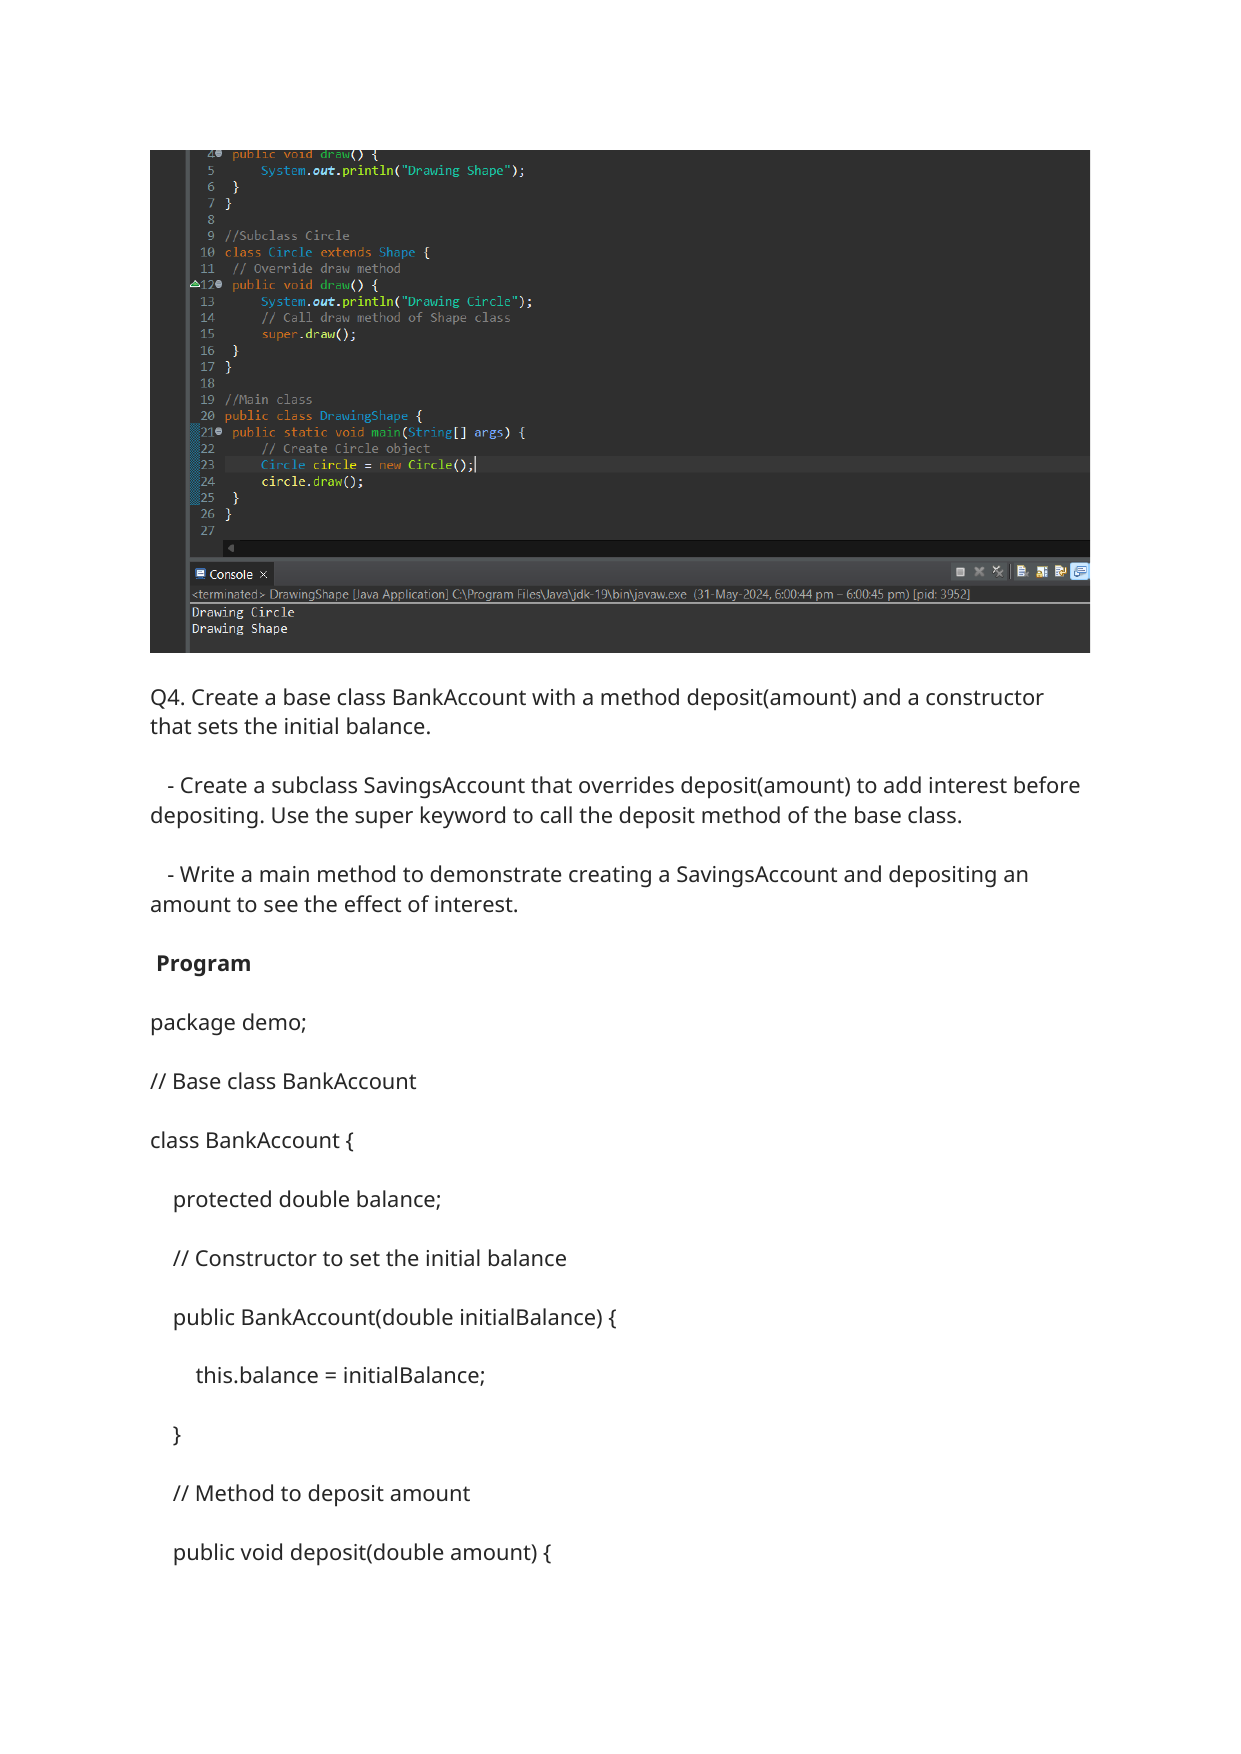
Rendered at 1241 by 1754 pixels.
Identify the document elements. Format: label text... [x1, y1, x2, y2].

text // Constructor to set the initial balance [150, 1242, 1090, 1272]
text - Create a subclass SavingsAccount that overrides deposit(amount) to add interest before depositing. Use the super keyword to call the deposit method of the base class. [150, 770, 1090, 830]
text this.balance = initialBalance; [150, 1360, 1090, 1390]
text public BankAccount(double initialBalance) { [150, 1301, 1090, 1331]
text package demo; [150, 1007, 1090, 1036]
text } [150, 1419, 1090, 1449]
picture [150, 150, 1091, 653]
text Q4. Create a base class BankAccount with a method deposit(amount) and a constructor that sets the initial balance. [150, 681, 1090, 741]
text - Write a main method to demonstrate creating a SavingsAccount and depositing an amount to see the effect of interest. [150, 859, 1090, 918]
text Program [150, 948, 1090, 977]
text // Base class BankAccount [150, 1066, 1090, 1095]
text protected double balance; [150, 1183, 1090, 1213]
text class BankAccount { [150, 1124, 1090, 1154]
text // Method to deposit amount [150, 1478, 1090, 1508]
text public void deposit(double amount) { [150, 1537, 1090, 1567]
